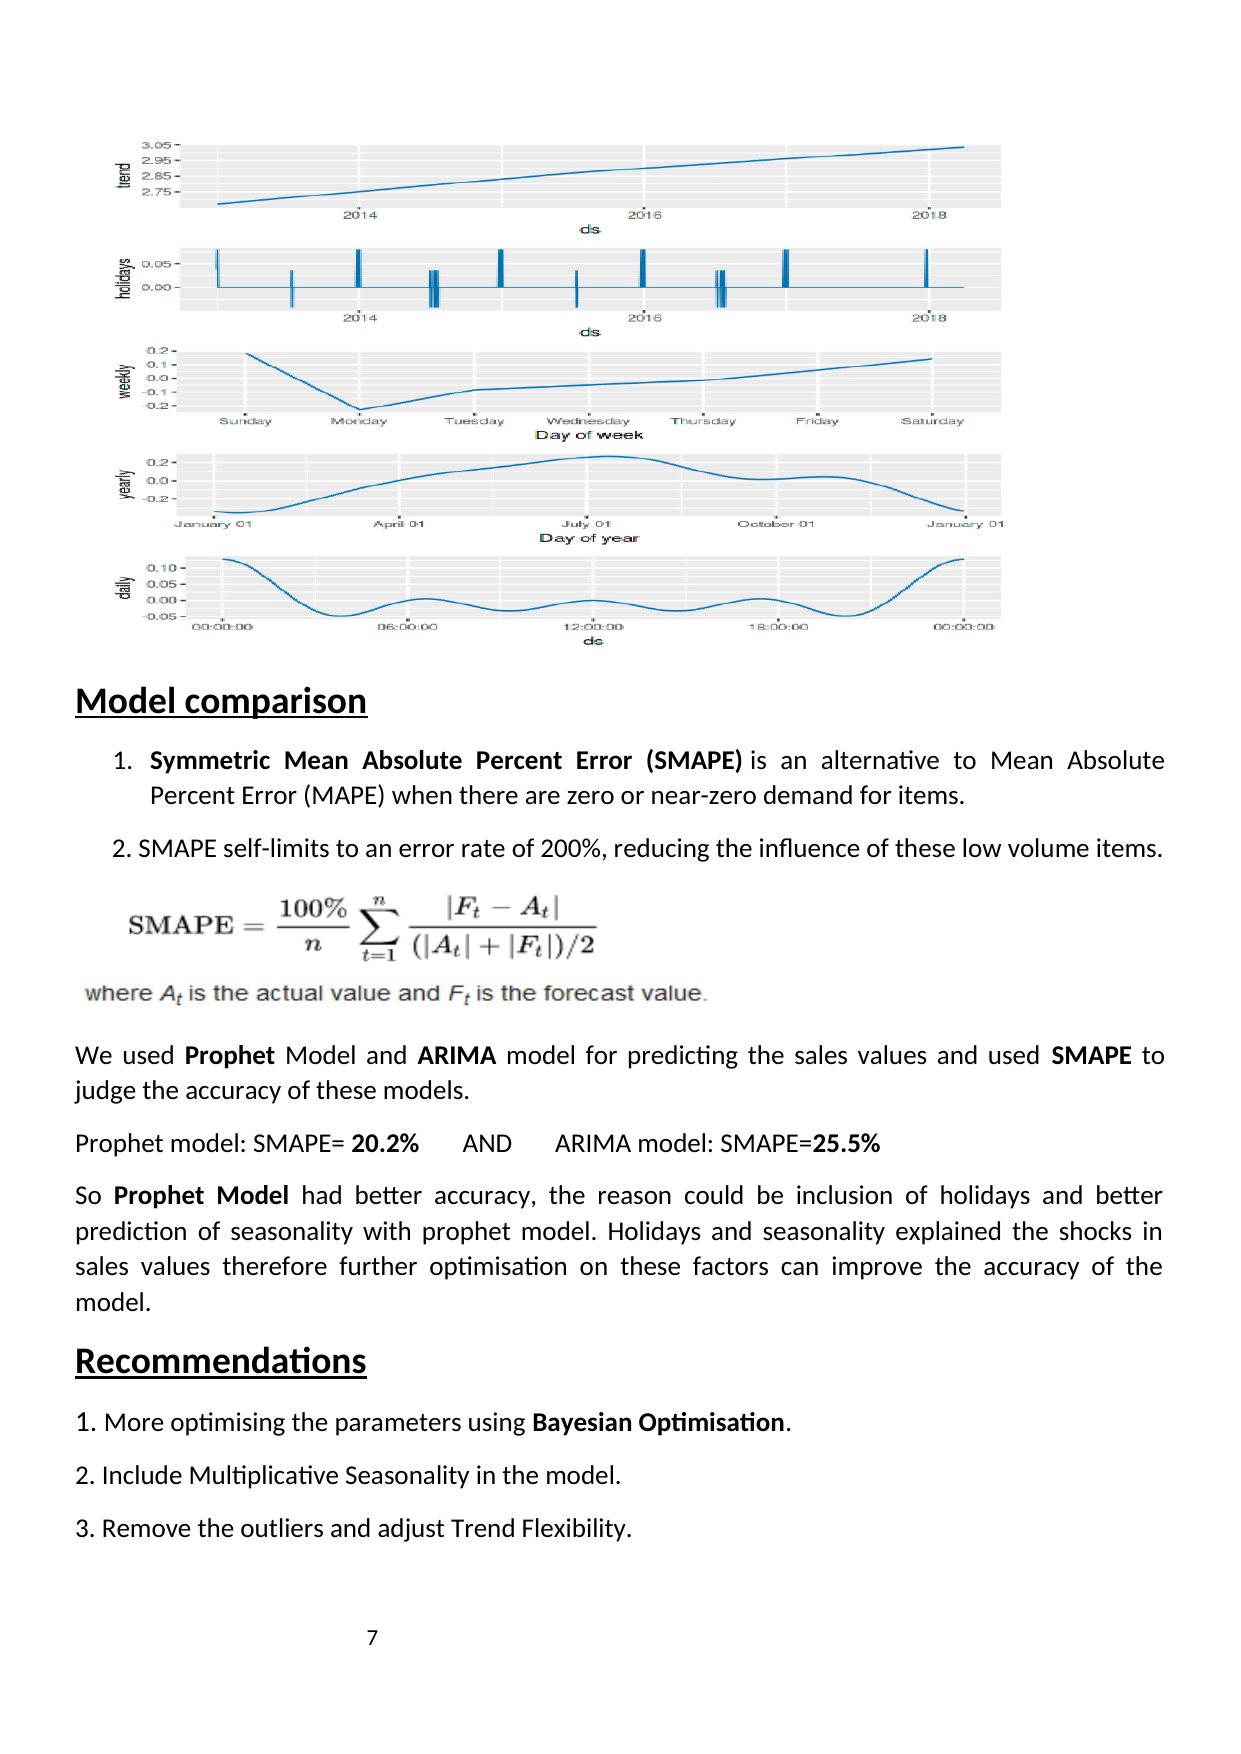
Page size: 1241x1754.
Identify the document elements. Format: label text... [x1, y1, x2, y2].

text So Prophet Model had better accuracy, the reason could be inclusion of holidays and better prediction of seasonality with prophet model. Holidays and seasonality explained the shocks in sales values therefore further optimisation on these factors can improve the accuracy of the model. [75, 1178, 1165, 1318]
text Model comparison [75, 677, 1165, 723]
picture [75, 131, 1049, 656]
text Recommendations [75, 1337, 1165, 1383]
picture [75, 883, 718, 1019]
list Symmetric Mean Absolute Percent Error (SMAPE) is an alternative to Mean Absolute Percent Error (MAPE) when there are zero or near-zero demand for items. [112, 743, 1165, 812]
text Prophet model: SMAPE= 20.2% AND ARIMA model: SMAPE=25.5% [75, 1126, 1165, 1159]
text 2. SMAPE self-limits to an error rate of 200%, reducing the influence of these low volume items. [75, 831, 1165, 864]
text We used Prophet Model and ARIMA model for predicting the sales values and used SMAPE to judge the accuracy of these models. [75, 1038, 1165, 1107]
text 1. More optimising the parameters using Bayesian Optimisation. [75, 1403, 1165, 1439]
text 3. Remove the outliers and adjust Trend Flexibility. [75, 1511, 1165, 1544]
text 2. Include Multiplicative Seasonality in the model. [75, 1458, 1165, 1492]
